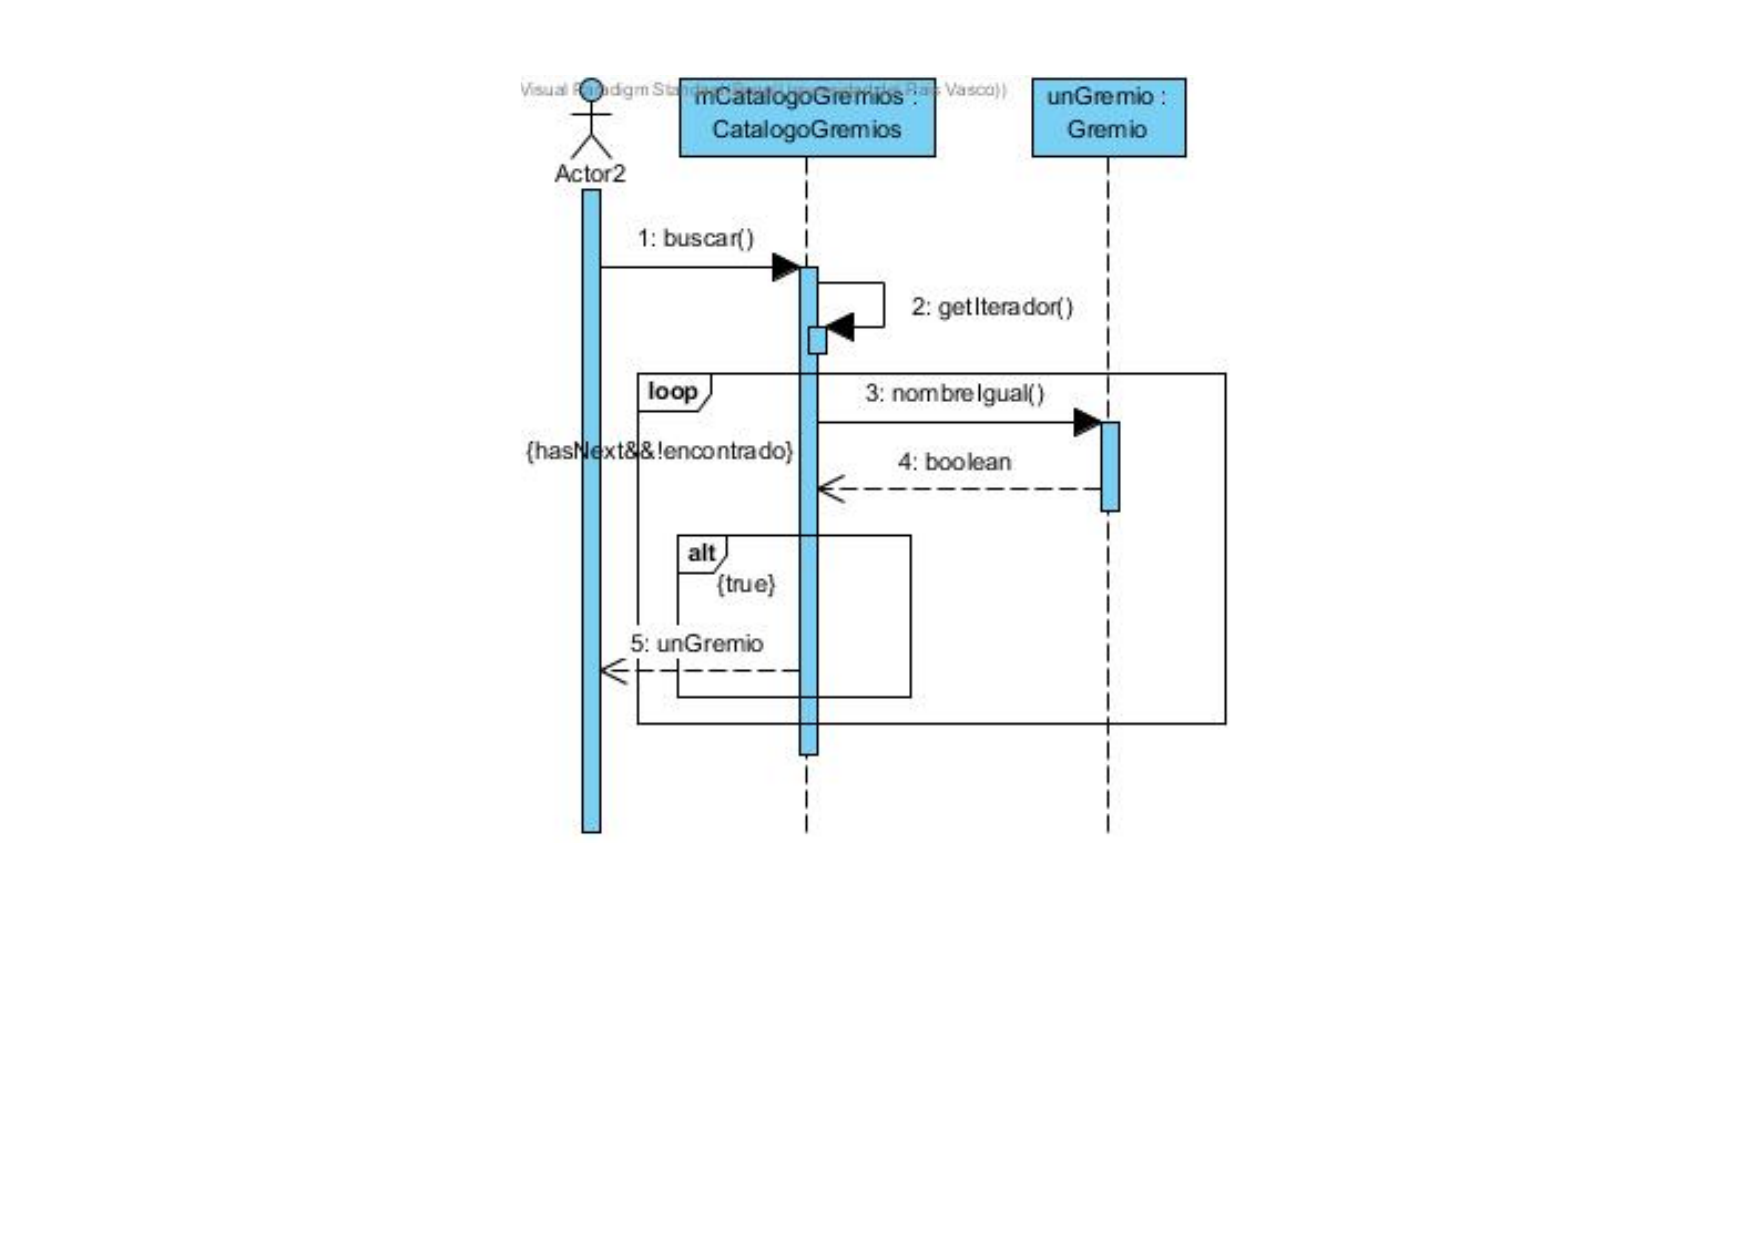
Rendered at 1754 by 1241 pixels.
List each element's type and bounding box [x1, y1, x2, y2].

picture [520, 75, 1234, 843]
